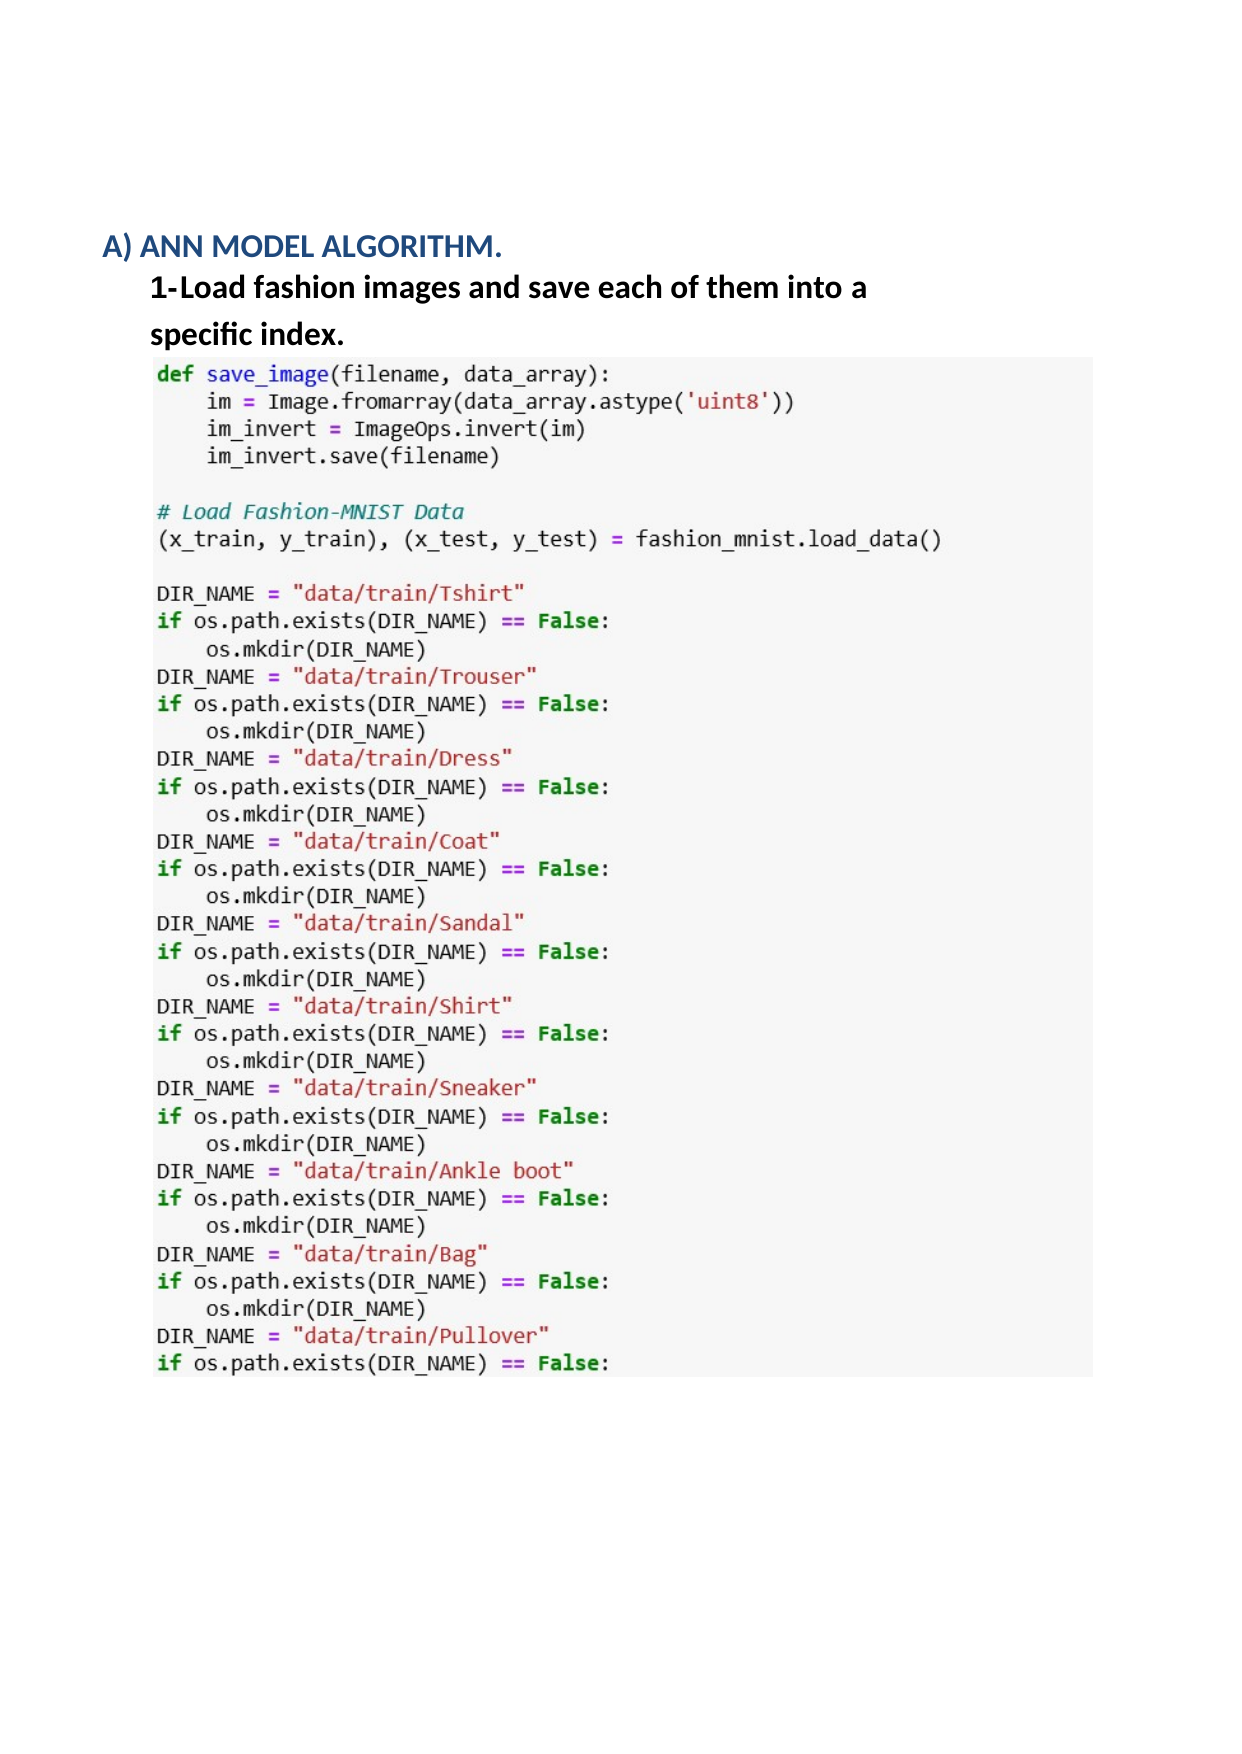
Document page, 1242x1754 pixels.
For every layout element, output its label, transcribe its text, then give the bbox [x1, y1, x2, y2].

text specific index. [150, 313, 976, 353]
list ANN MODEL ALGORITHM. [102, 225, 1175, 266]
list Load fashion images and save each of them into a [150, 266, 976, 307]
picture [153, 357, 1093, 1377]
